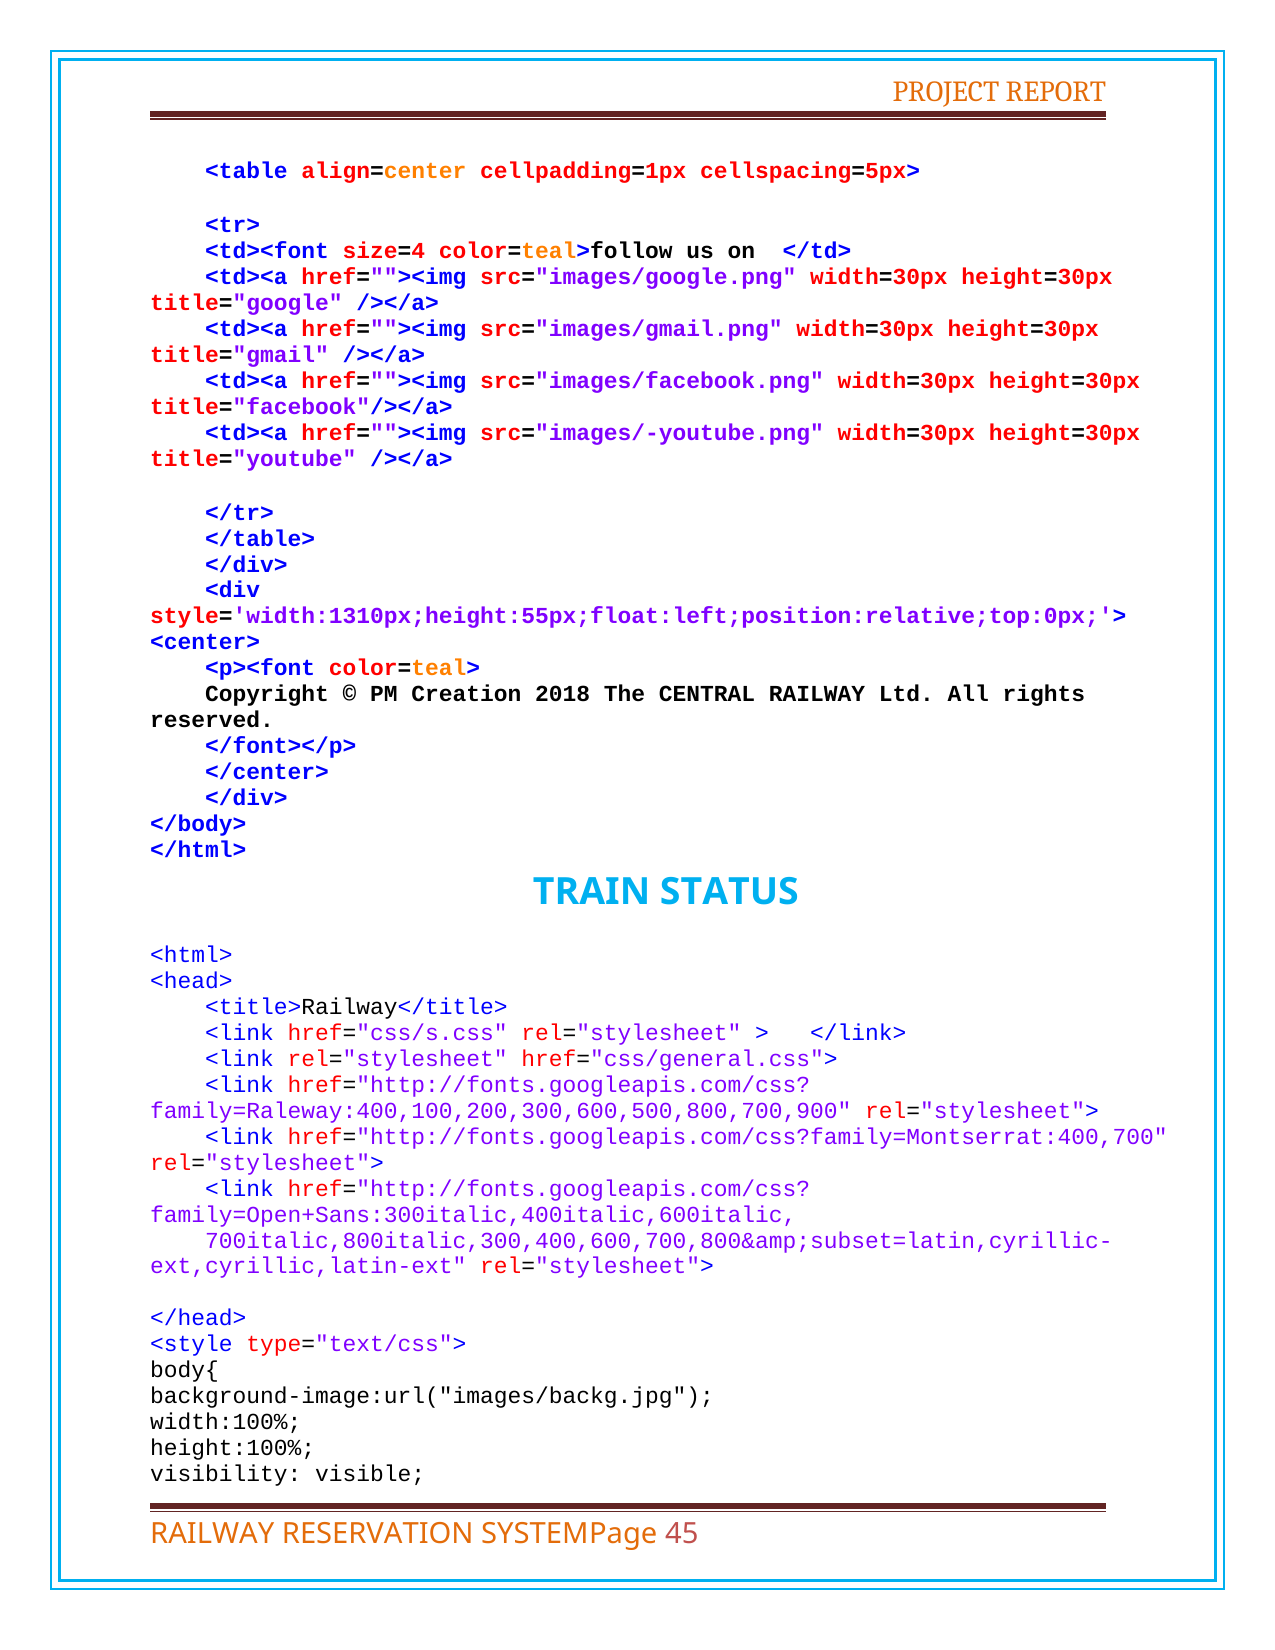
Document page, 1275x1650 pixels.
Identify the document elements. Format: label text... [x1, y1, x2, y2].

text <head> [150, 969, 1181, 996]
text </center> [150, 760, 1181, 786]
text <title>Railway</title> [150, 996, 1181, 1021]
text <td><a href=""><img src="images/facebook.png" width=30px height=30px title="facebook"/></a> [150, 369, 1181, 421]
text visibility: visible; [150, 1462, 1181, 1488]
text <td><a href=""><img src="images/gmail.png" width=30px height=30px title="gmail" /></a> [150, 317, 1181, 369]
text </div> [150, 786, 1181, 812]
text <td><font size=4 color=teal>follow us on </td> [150, 239, 1181, 266]
text </table> [150, 527, 1181, 553]
text body{ [150, 1359, 1181, 1384]
text width:100%; [150, 1411, 1181, 1436]
text <p><font color=teal> [150, 657, 1181, 683]
text <link href="http://fonts.googleapis.com/css?family=Open+Sans:300italic,400italic,600italic, [150, 1177, 1181, 1229]
text <td><a href=""><img src="images/google.png" width=30px height=30px title="google" /></a> [150, 266, 1181, 317]
text </body> [150, 812, 1181, 838]
text </html> [150, 838, 1181, 864]
text </head> [150, 1307, 1181, 1333]
text <table align=center cellpadding=1px cellspacing=5px> [150, 160, 1181, 186]
text <link href="http://fonts.googleapis.com/css?family=Montserrat:400,700" rel="stylesheet"> [150, 1125, 1181, 1177]
text <div style='width:1310px;height:55px;float:left;position:relative;top:0px;'> <center> [150, 579, 1181, 657]
text <link href="css/s.css" rel="stylesheet" > </link> [150, 1021, 1181, 1047]
text height:100%; [150, 1436, 1181, 1462]
text <html> [150, 944, 1181, 969]
text TRAIN STATUS [150, 864, 1181, 915]
text <style type="text/css"> [150, 1333, 1181, 1359]
text <td><a href=""><img src="images/-youtube.png" width=30px height=30px title="youtube" /></a> [150, 421, 1181, 473]
text 700italic,800italic,300,400,600,700,800&amp;subset=latin,cyrillic-ext,cyrillic,latin-ext" rel="stylesheet"> [150, 1229, 1181, 1281]
text <tr> [150, 214, 1181, 239]
text </tr> [150, 501, 1181, 527]
text <link rel="stylesheet" href="css/general.css"> [150, 1047, 1181, 1073]
text </div> [150, 553, 1181, 579]
text Copyright © PM Creation 2018 The CENTRAL RAILWAY Ltd. All rights reserved. [150, 683, 1181, 734]
text <link href="http://fonts.googleapis.com/css?family=Raleway:400,100,200,300,600,500,800,700,900" rel="stylesheet"> [150, 1073, 1181, 1125]
text background-image:url("images/backg.jpg"); [150, 1384, 1181, 1411]
text </font></p> [150, 734, 1181, 760]
